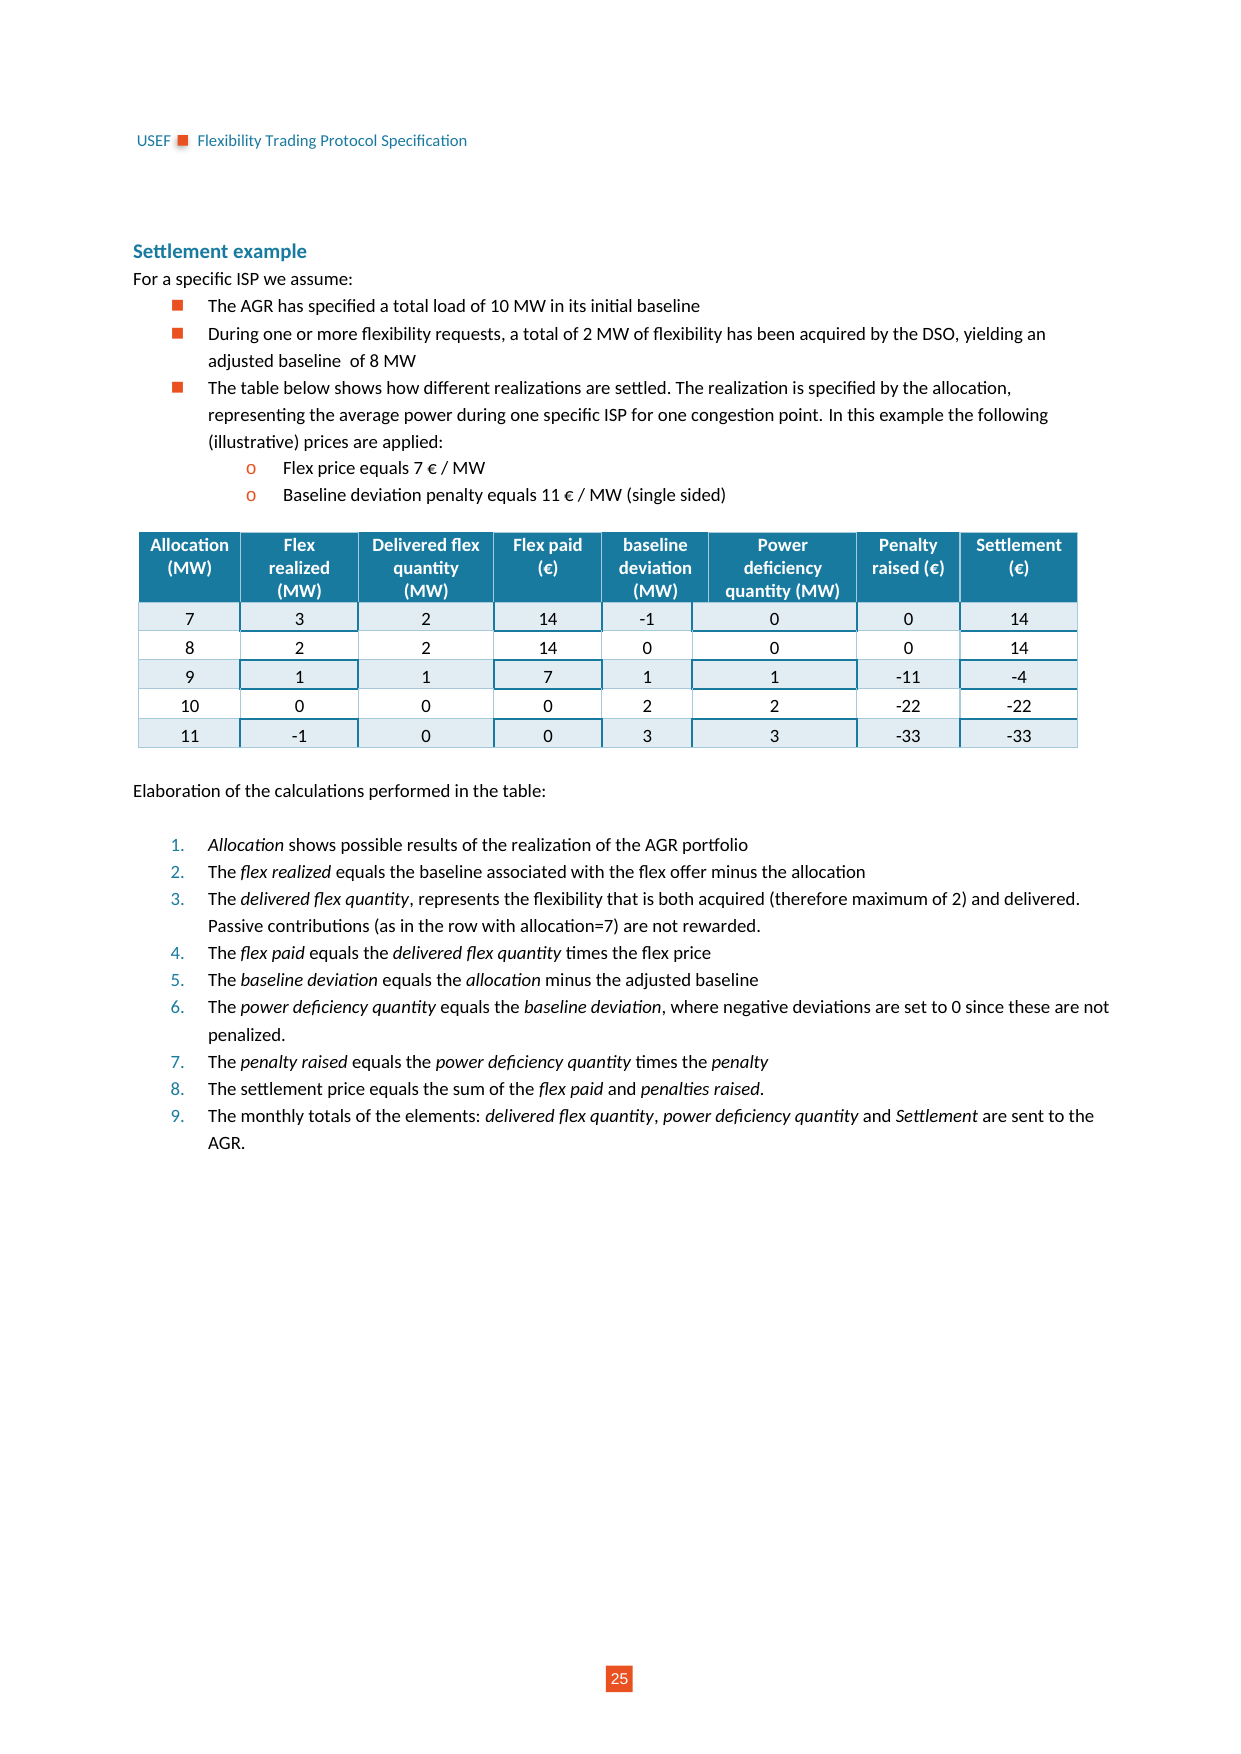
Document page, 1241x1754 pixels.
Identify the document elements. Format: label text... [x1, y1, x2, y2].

table_header Flex paid (€) [494, 533, 601, 602]
list The penalty raised equals the power deficiency quantity times the penalty [170, 1046, 1110, 1073]
table_cell -22 [961, 690, 1077, 717]
table_cell 1 [359, 660, 493, 688]
table_cell 14 [494, 632, 601, 659]
table_cell -33 [961, 720, 1077, 747]
table_cell 1 [693, 661, 856, 688]
list The settlement price equals the sum of the flex paid and penalties raised. [170, 1073, 1110, 1100]
table_cell -22 [857, 689, 959, 717]
table_cell 7 [495, 661, 601, 688]
list The flex paid equals the delivered flex quantity times the flex price [170, 937, 1110, 964]
table_cell 14 [495, 603, 601, 630]
table_cell 1 [241, 661, 357, 688]
table_cell -1 [603, 603, 691, 630]
text Settlement example [133, 236, 1110, 263]
table_cell 0 [495, 720, 601, 747]
text For a specific ISP we assume: [133, 263, 1110, 290]
table_cell 7 [139, 603, 239, 630]
table_cell 2 [359, 631, 493, 659]
table_cell 2 [602, 689, 692, 717]
list Baseline deviation penalty equals 11 € / MW (single sided) [245, 480, 1110, 507]
table_cell 0 [693, 603, 856, 630]
table_cell 0 [241, 690, 358, 717]
table_cell 1 [603, 660, 691, 688]
list The AGR has specified a total load of 10 MW in its initial baseline [170, 290, 1110, 317]
list Allocation shows possible results of the realization of the AGR portfolio [170, 829, 1110, 856]
list The delivered flex quantity, represents the flexibility that is both acquired (therefore maximum of 2) and delivered. Passive contributions (as in the row with allocation=7) are not rewarded. [170, 883, 1110, 937]
list The flex realized equals the baseline associated with the flex offer minus the allocation [170, 856, 1110, 883]
table_cell -33 [858, 719, 959, 747]
table_header Power deficiency quantity (MW) [709, 533, 856, 602]
table_cell 3 [603, 719, 691, 747]
table_cell 9 [139, 660, 239, 688]
list The power deficiency quantity equals the baseline deviation, where negative deviations are set to 0 since these are not penalized. [170, 991, 1110, 1046]
table_header Flex realized (MW) [241, 533, 358, 602]
list The baseline deviation equals the allocation minus the adjusted baseline [170, 964, 1110, 991]
table_cell 0 [602, 631, 692, 659]
table_header Penalty raised (€) [857, 532, 959, 602]
table_cell 0 [857, 631, 959, 659]
list During one or more flexibility requests, a total of 2 MW of flexibility has been acquired by the DSO, yielding an adjusted baseline of 8 MW [170, 317, 1110, 372]
table_cell 2 [693, 690, 856, 717]
table_cell 2 [359, 603, 493, 630]
table_cell 3 [241, 603, 357, 630]
table_header baseline deviation (MW) [602, 532, 708, 602]
table_cell -4 [961, 661, 1077, 688]
table_cell 0 [693, 632, 856, 659]
table_cell 0 [494, 690, 601, 717]
table_cell 14 [961, 632, 1077, 659]
table_cell 0 [858, 603, 959, 630]
table_header Delivered flex quantity (MW) [359, 532, 493, 602]
table_cell 3 [693, 720, 856, 747]
table_cell -11 [858, 660, 959, 688]
table_cell 0 [359, 689, 493, 717]
table_header Allocation (MW) [139, 532, 240, 602]
table_cell -1 [241, 720, 357, 747]
list The table below shows how different realizations are settled. The realization is specified by the allocation, representing the average power during one specific ISP for one congestion point. In this example the following (illustrative) prices are applied: [170, 372, 1110, 453]
table_cell 11 [139, 719, 239, 747]
table_cell 0 [359, 719, 493, 747]
table_cell 14 [961, 603, 1077, 630]
table_header Settlement (€) [961, 533, 1077, 602]
list Flex price equals 7 € / MW [245, 453, 1110, 480]
table_cell 2 [241, 632, 358, 659]
list The monthly totals of the elements: delivered flex quantity, power deficiency quantity and Settlement are sent to the AGR. [170, 1100, 1110, 1154]
text Elaboration of the calculations performed in the table: [133, 775, 1110, 802]
table_cell 10 [139, 689, 240, 717]
table_cell 8 [139, 631, 240, 659]
